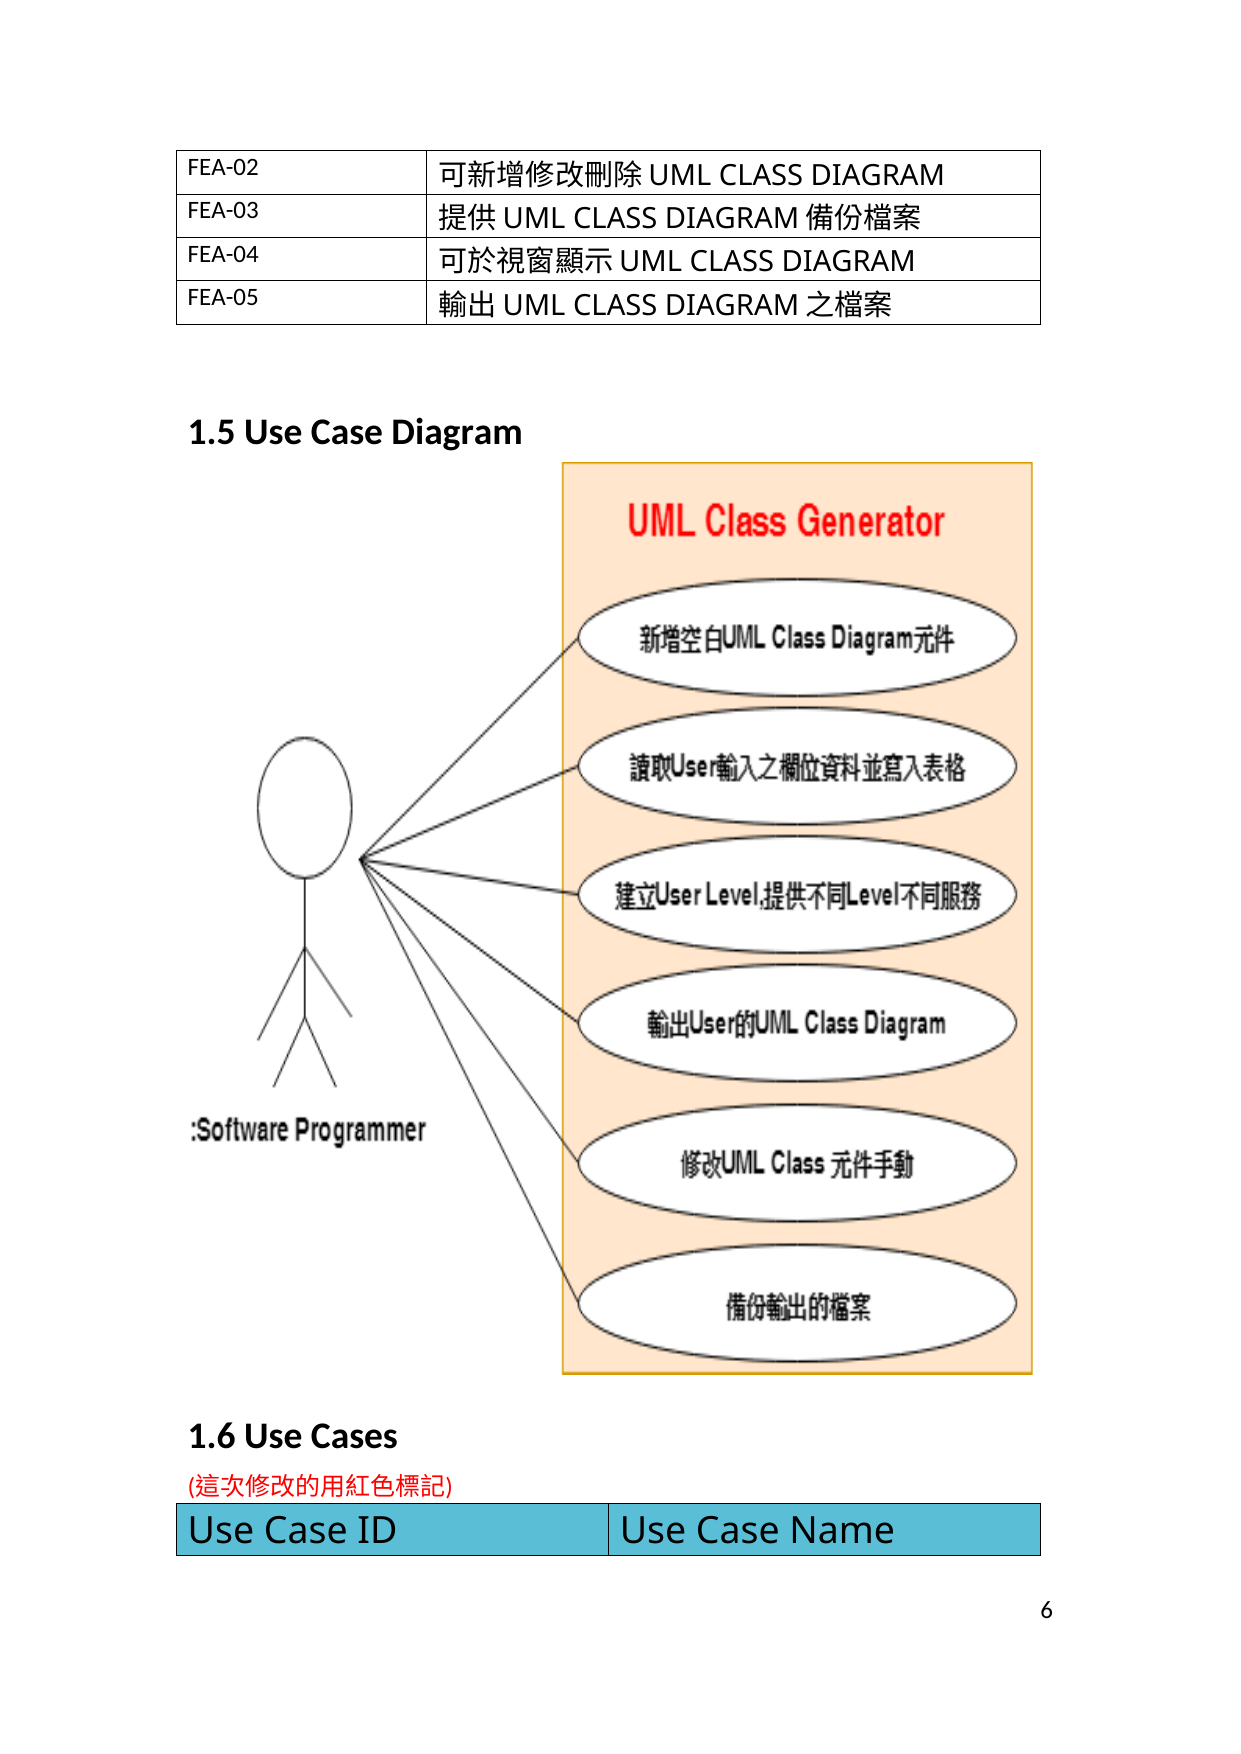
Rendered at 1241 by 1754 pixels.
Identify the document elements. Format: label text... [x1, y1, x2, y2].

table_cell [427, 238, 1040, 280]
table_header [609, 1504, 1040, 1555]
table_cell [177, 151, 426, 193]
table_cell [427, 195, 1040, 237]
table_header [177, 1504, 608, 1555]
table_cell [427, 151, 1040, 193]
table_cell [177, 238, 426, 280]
text (這次修改的用紅色標記) [187, 1466, 1053, 1503]
subtitle 1.6 Use Cases [187, 1412, 1053, 1458]
subtitle 1.5 Use Case Diagram [187, 408, 1053, 454]
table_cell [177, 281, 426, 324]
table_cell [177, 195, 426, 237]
picture [187, 462, 1033, 1375]
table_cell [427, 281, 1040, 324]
